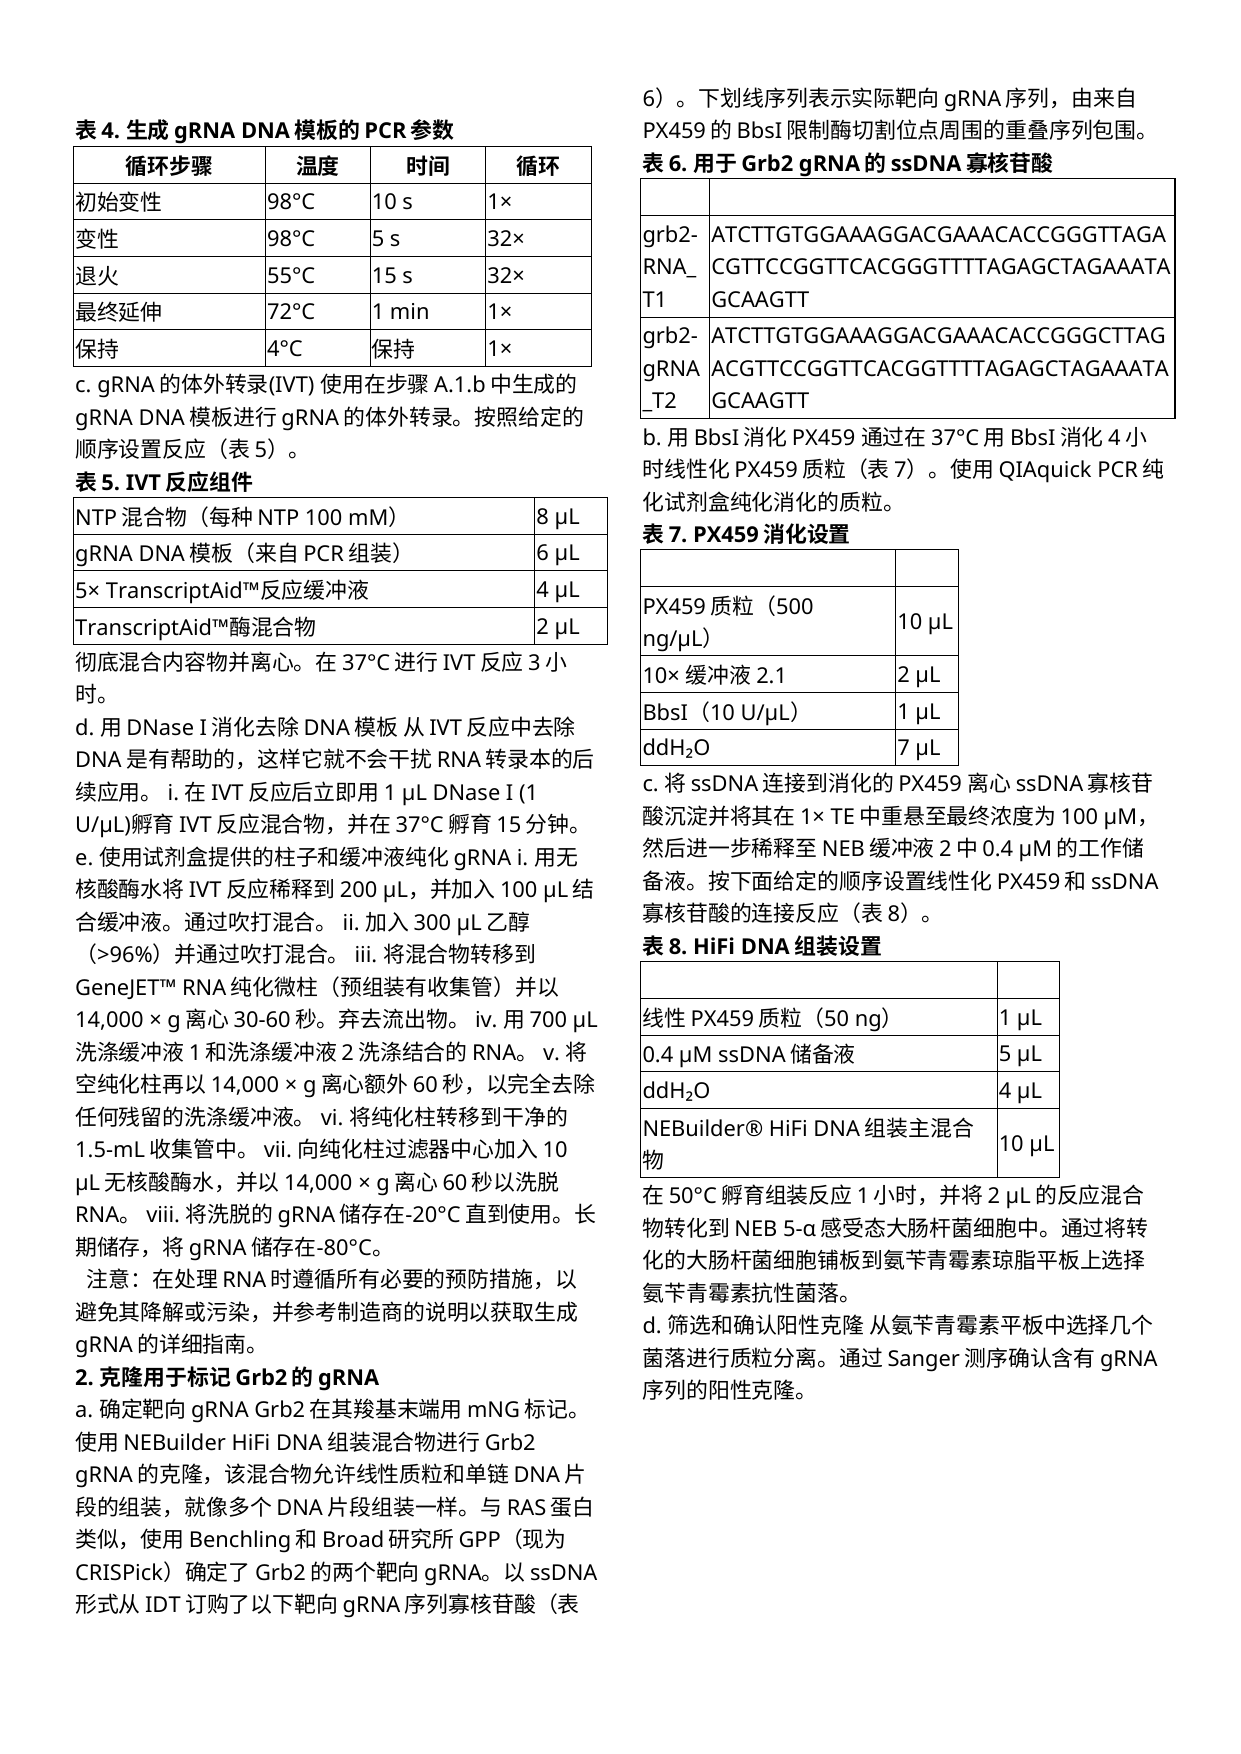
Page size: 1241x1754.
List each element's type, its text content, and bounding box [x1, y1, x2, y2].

table_cell ATCTTGTGGAAAGGACGAAACACCGGGTTAGACGTTCCGGTTCACGGGTTTTAGAGCTAGAAATAGCAAGTT [710, 216, 1174, 317]
text 表4. 生成gRNA DNA模板的PCR参数 [75, 113, 598, 146]
text e. 使用试剂盒提供的柱子和缓冲液纯化gRNA i. 用无核酸酶水将IVT反应稀释到200 μL，并加入100 μL结合缓冲液。通过吹打混合。 ii. 加入300 μL乙醇（>96%）并通过吹打混合。 iii. 将混合物转移到GeneJET™ RNA纯化微柱（预组装有收集管）并以14,000 × g离心30-60秒。弃去流出物。 iv. 用700 μL洗涤缓冲液1和洗涤缓冲液2洗涤结合的RNA。 v. 将空纯化柱再以14,000 × g离心额外60秒，以完全去除任何残留的洗涤缓冲液。 vi. 将纯化柱转移到干净的1.5-mL收集管中。 vii. 向纯化柱过滤器中心加入10 μL无核酸酶水，并以14,000 × g离心60秒以洗脱RNA。 viii. 将洗脱的gRNA储存在-20°C直到使用。长期储存，将gRNA储存在-80°C。 [75, 839, 598, 1262]
table_cell 1 μL [998, 999, 1059, 1034]
table_cell 保持 [74, 330, 265, 366]
table_cell 4 μL [998, 1072, 1059, 1108]
text 表8. HiFi DNA组装设置 [642, 929, 1165, 961]
table_header [641, 179, 709, 215]
table_cell 32× [486, 257, 591, 292]
table_cell 退火 [74, 257, 265, 292]
table_cell 最终延伸 [74, 294, 265, 329]
table_header [641, 550, 895, 586]
text 表6. 用于Grb2 gRNA的ssDNA寡核苷酸 [642, 146, 1165, 178]
text a. 确定靶向gRNA Grb2在其羧基末端用mNG标记。使用NEBuilder HiFi DNA组装混合物进行Grb2 gRNA的克隆，该混合物允许线性质粒和单链DNA片段的组装，就像多个DNA片段组装一样。与RAS蛋白类似，使用Benchling和Broad研究所GPP（现为CRISPick）确定了Grb2的两个靶向gRNA。以ssDNA形式从IDT订购了以下靶向gRNA序列寡核苷酸（表6）。下划线序列表示实际靶向gRNA序列，由来自PX459的BbsI限制酶切割位点周围的重叠序列包围。 [642, 81, 1165, 146]
table_cell 2 μL [896, 656, 958, 692]
table_cell ATCTTGTGGAAAGGACGAAACACCGGGCTTAGACGTTCCGGTTCACGGTTTTAGAGCTAGAAATAGCAAGTT [710, 318, 1174, 418]
text 表7. PX459消化设置 [642, 517, 1165, 549]
table_cell 72°C [266, 294, 370, 329]
text 彻底混合内容物并离心。在37°C进行IVT反应3小时。 [75, 645, 598, 709]
table_cell 7 μL [896, 730, 958, 765]
table_header [998, 962, 1059, 998]
table_header 8 μL [535, 498, 607, 533]
table_cell 1× [486, 294, 591, 329]
table_cell grb2-RNA_T1 [641, 216, 709, 317]
table_header 循环步骤 [74, 147, 265, 182]
table_cell 10 μL [998, 1109, 1059, 1177]
table_cell 1 min [371, 294, 485, 329]
text c. 将ssDNA连接到消化的PX459 离心ssDNA寡核苷酸沉淀并将其在1× TE中重悬至最终浓度为100 μM，然后进一步稀释至NEB缓冲液2中0.4 μM的工作储备液。按下面给定的顺序设置线性化PX459和ssDNA寡核苷酸的连接反应（表8）。 [642, 766, 1165, 929]
table_cell PX459质粒（500 ng/μL） [641, 587, 895, 655]
text b. 用BbsI消化PX459 通过在37°C用BbsI消化4小时线性化PX459质粒（表7）。使用QIAquick PCR纯化试剂盒纯化消化的质粒。 [642, 419, 1165, 517]
table_cell 10× 缓冲液 2.1 [641, 656, 895, 692]
table_cell 4 μL [535, 571, 607, 607]
table_cell 保持 [371, 330, 485, 366]
table_header 循环 [486, 147, 591, 182]
table_header NTP混合物（每种NTP 100 mM） [74, 498, 534, 533]
table_cell 98°C [266, 220, 370, 256]
subtitle 2. 克隆用于标记Grb2的gRNA [75, 1359, 598, 1392]
table_cell 98°C [266, 184, 370, 219]
text c. gRNA的体外转录(IVT) 使用在步骤A.1.b中生成的gRNA DNA模板进行gRNA的体外转录。按照给定的顺序设置反应（表5）。 [75, 367, 598, 464]
table_cell 32× [486, 220, 591, 256]
table_header 时间 [371, 147, 485, 182]
text 注意：在处理RNA时遵循所有必要的预防措施，以避免其降解或污染，并参考制造商的说明以获取生成gRNA的详细指南。 [75, 1262, 598, 1359]
table_cell 4°C [266, 330, 370, 366]
table_header [896, 550, 958, 586]
table_cell 10 s [371, 184, 485, 219]
table_cell 0.4 μM ssDNA储备液 [641, 1036, 997, 1071]
table_cell ddH₂O [641, 730, 895, 765]
text a. 确定靶向gRNA Grb2在其羧基末端用mNG标记。使用NEBuilder HiFi DNA组装混合物进行Grb2 gRNA的克隆，该混合物允许线性质粒和单链DNA片段的组装，就像多个DNA片段组装一样。与RAS蛋白类似，使用Benchling和Broad研究所GPP（现为CRISPick）确定了Grb2的两个靶向gRNA。以ssDNA形式从IDT订购了以下靶向gRNA序列寡核苷酸（表6）。下划线序列表示实际靶向gRNA序列，由来自PX459的BbsI限制酶切割位点周围的重叠序列包围。 [75, 1392, 598, 1619]
table_cell 55°C [266, 257, 370, 292]
table_cell 5 μL [998, 1036, 1059, 1071]
table_cell 2 μL [535, 608, 607, 643]
table_cell 1× [486, 184, 591, 219]
table_cell TranscriptAid™酶混合物 [74, 608, 534, 643]
table_cell 线性PX459质粒（50 ng） [641, 999, 997, 1034]
table_cell 15 s [371, 257, 485, 292]
table_cell grb2-gRNA_T2 [641, 318, 709, 418]
table_cell 5× TranscriptAid™反应缓冲液 [74, 571, 534, 607]
table_header 温度 [266, 147, 370, 182]
table_header [710, 179, 1174, 215]
table_cell 10 μL [896, 587, 958, 655]
table_cell 6 μL [535, 535, 607, 570]
text 在50°C孵育组装反应1小时，并将2 μL的反应混合物转化到NEB 5-α感受态大肠杆菌细胞中。通过将转化的大肠杆菌细胞铺板到氨苄青霉素琼脂平板上选择氨苄青霉素抗性菌落。 [642, 1178, 1165, 1308]
table_cell NEBuilder® HiFi DNA组装主混合物 [641, 1109, 997, 1177]
text d. 用DNase I消化去除DNA模板 从IVT反应中去除DNA是有帮助的，这样它就不会干扰RNA转录本的后续应用。 i. 在IVT反应后立即用1 μL DNase I (1 U/μL)孵育IVT反应混合物，并在37°C孵育15分钟。 [75, 709, 598, 839]
table_cell 初始变性 [74, 184, 265, 219]
table_cell ddH₂O [641, 1072, 997, 1108]
text d. 筛选和确认阳性克隆 从氨苄青霉素平板中选择几个菌落进行质粒分离。通过Sanger测序确认含有gRNA序列的阳性克隆。 [642, 1308, 1165, 1406]
table_cell BbsI（10 U/μL） [641, 693, 895, 728]
table_cell 变性 [74, 220, 265, 256]
table_cell 1× [486, 330, 591, 366]
table_cell 1 μL [896, 693, 958, 728]
table_cell 5 s [371, 220, 485, 256]
table_cell gRNA DNA模板（来自PCR组装） [74, 535, 534, 570]
table_header [641, 962, 997, 998]
text 表5. IVT反应组件 [75, 464, 598, 497]
